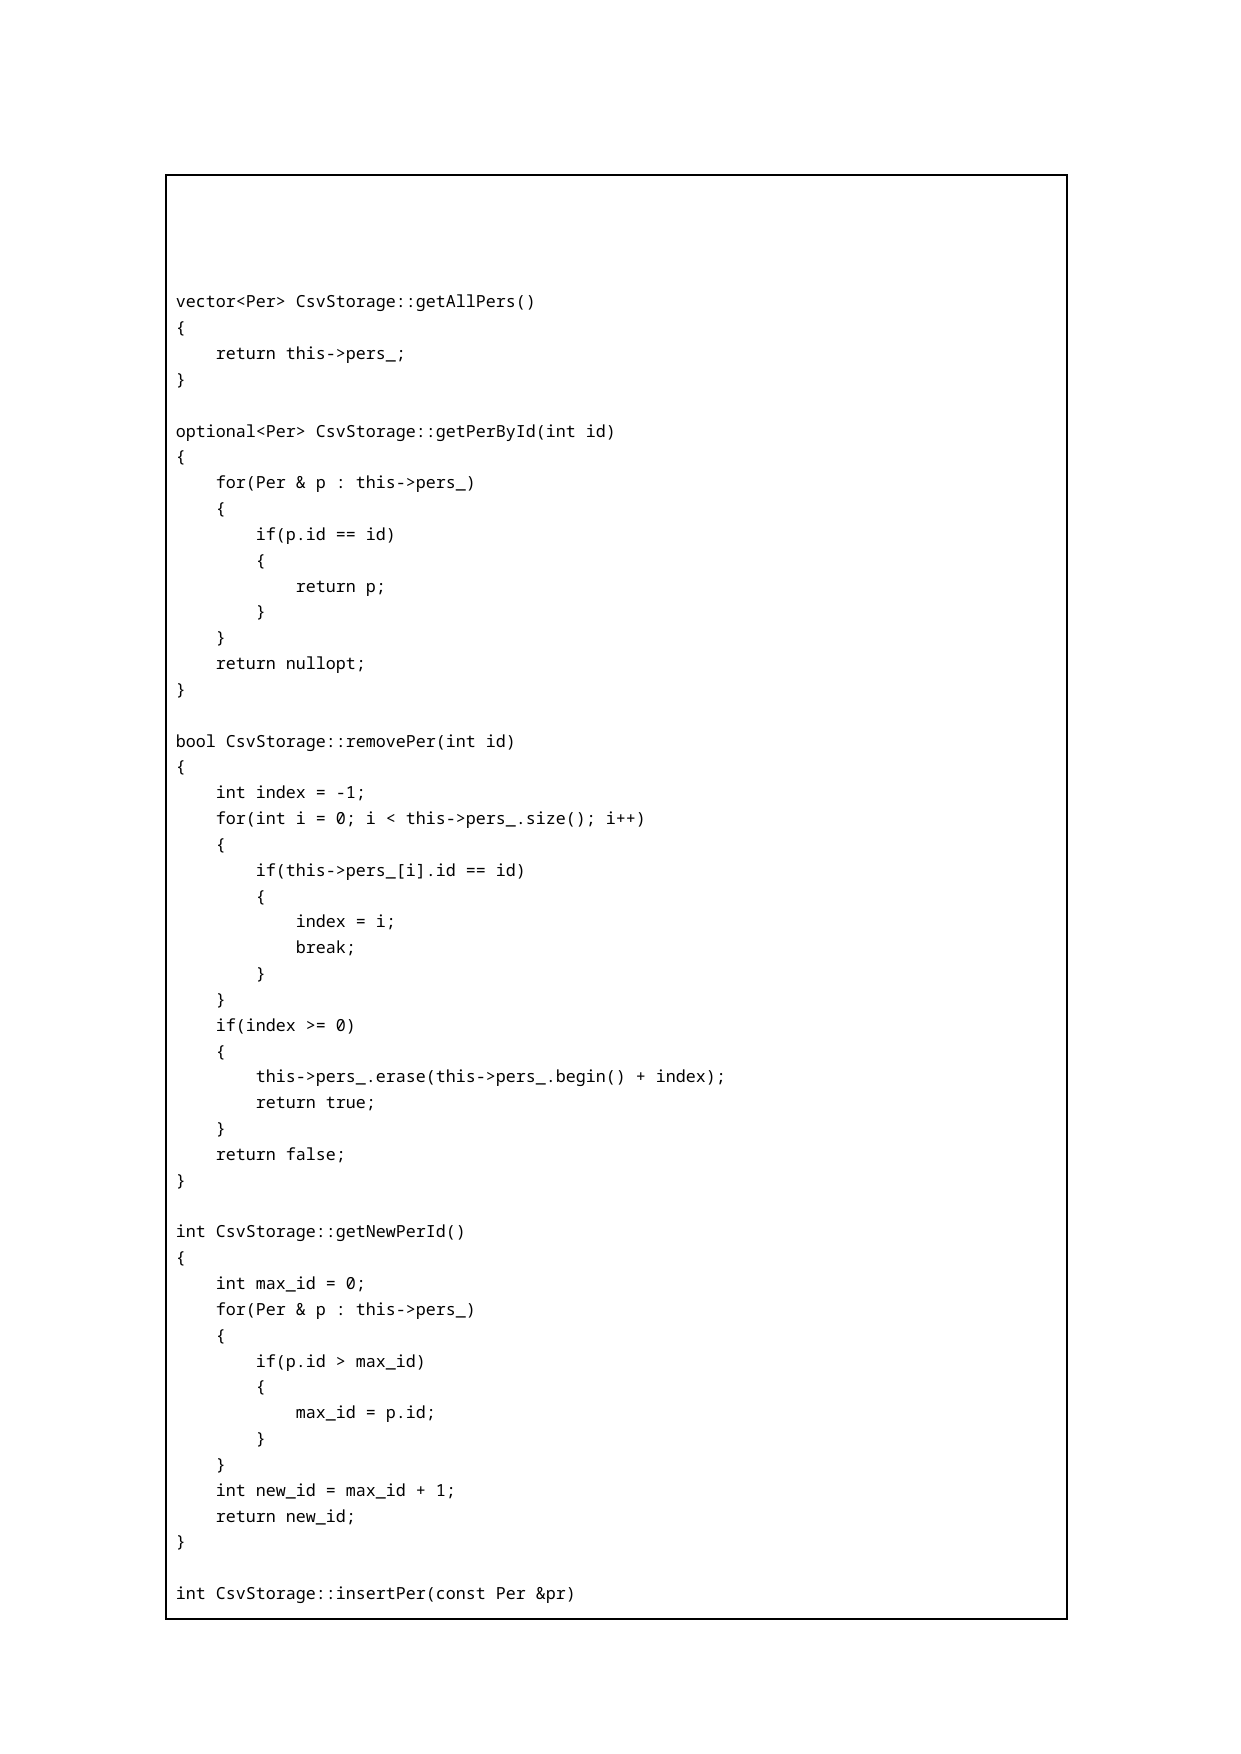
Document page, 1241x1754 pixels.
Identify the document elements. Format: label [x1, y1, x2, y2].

table_cell [167, 176, 1066, 1618]
